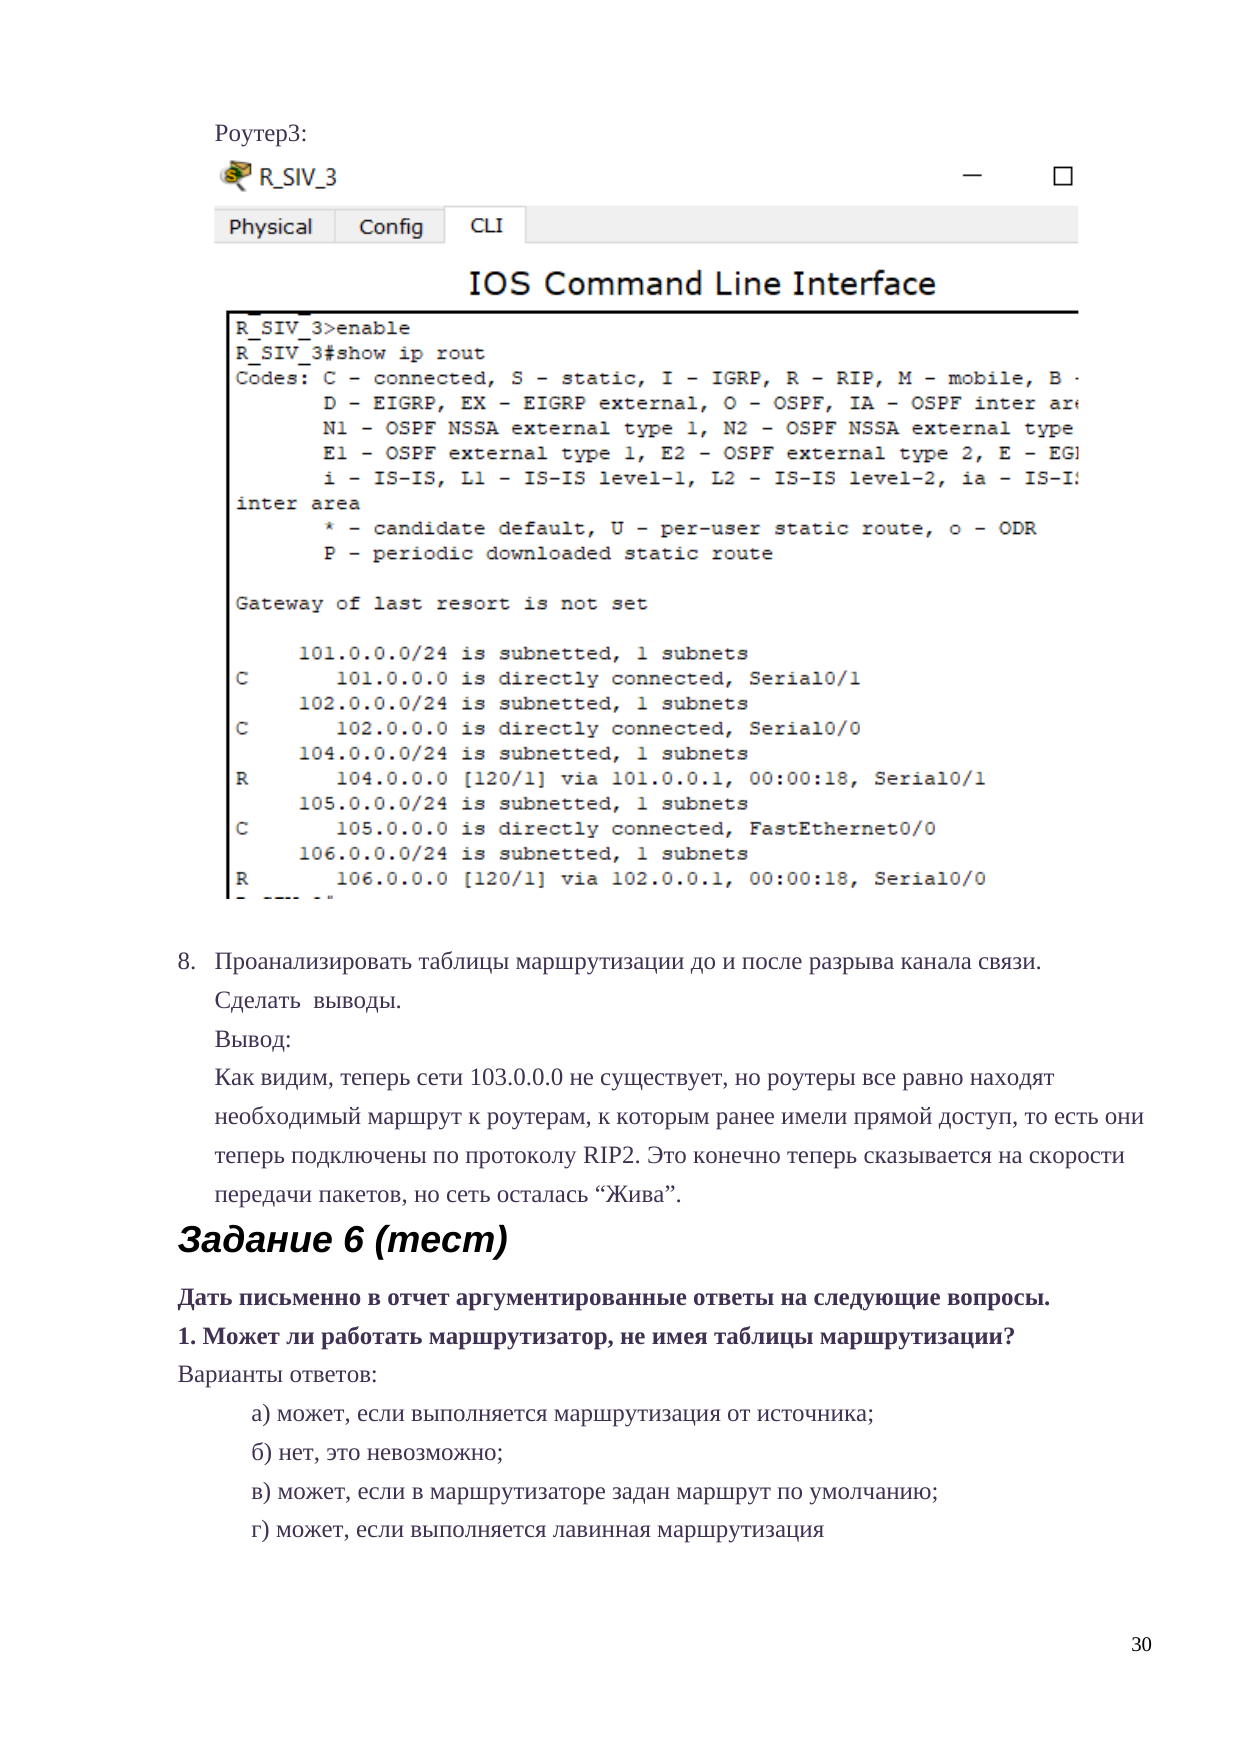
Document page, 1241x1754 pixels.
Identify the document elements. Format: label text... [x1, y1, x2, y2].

text в) может, если в маршрутизаторе задан маршрут по умолчанию; [251, 1476, 1152, 1504]
text 1. Может ли работать маршрутизатор, не имея таблицы маршрутизации? Варианты ответов: [177, 1321, 1152, 1388]
text б) нет, это невозможно; [251, 1437, 1152, 1466]
list Проанализировать таблицы маршрутизации до и после разрыва канала связи. Сделать выводы. [177, 946, 1152, 1014]
text Роутер3: [214, 118, 1152, 147]
text Дать письменно в отчет аргументированные ответы на следующие вопросы. [177, 1282, 1152, 1311]
text а) может, если выполняется маршрутизация от источника; [251, 1398, 1152, 1427]
subtitle Задание 6 (тест) [177, 1217, 1152, 1261]
picture [214, 156, 1079, 899]
text г) может, если выполняется лавинная маршрутизация [251, 1514, 1152, 1543]
text Вывод: [214, 1024, 1152, 1052]
text Как видим, теперь сети 103.0.0.0 не существует, но роутеры все равно находят необходимый маршрут к роутерам, к которым ранее имели прямой доступ, то есть они теперь подключены по протоколу RIP2. Это конечно теперь сказывается на скорости передачи пакетов, но сеть осталась “Жива”. [214, 1062, 1152, 1207]
